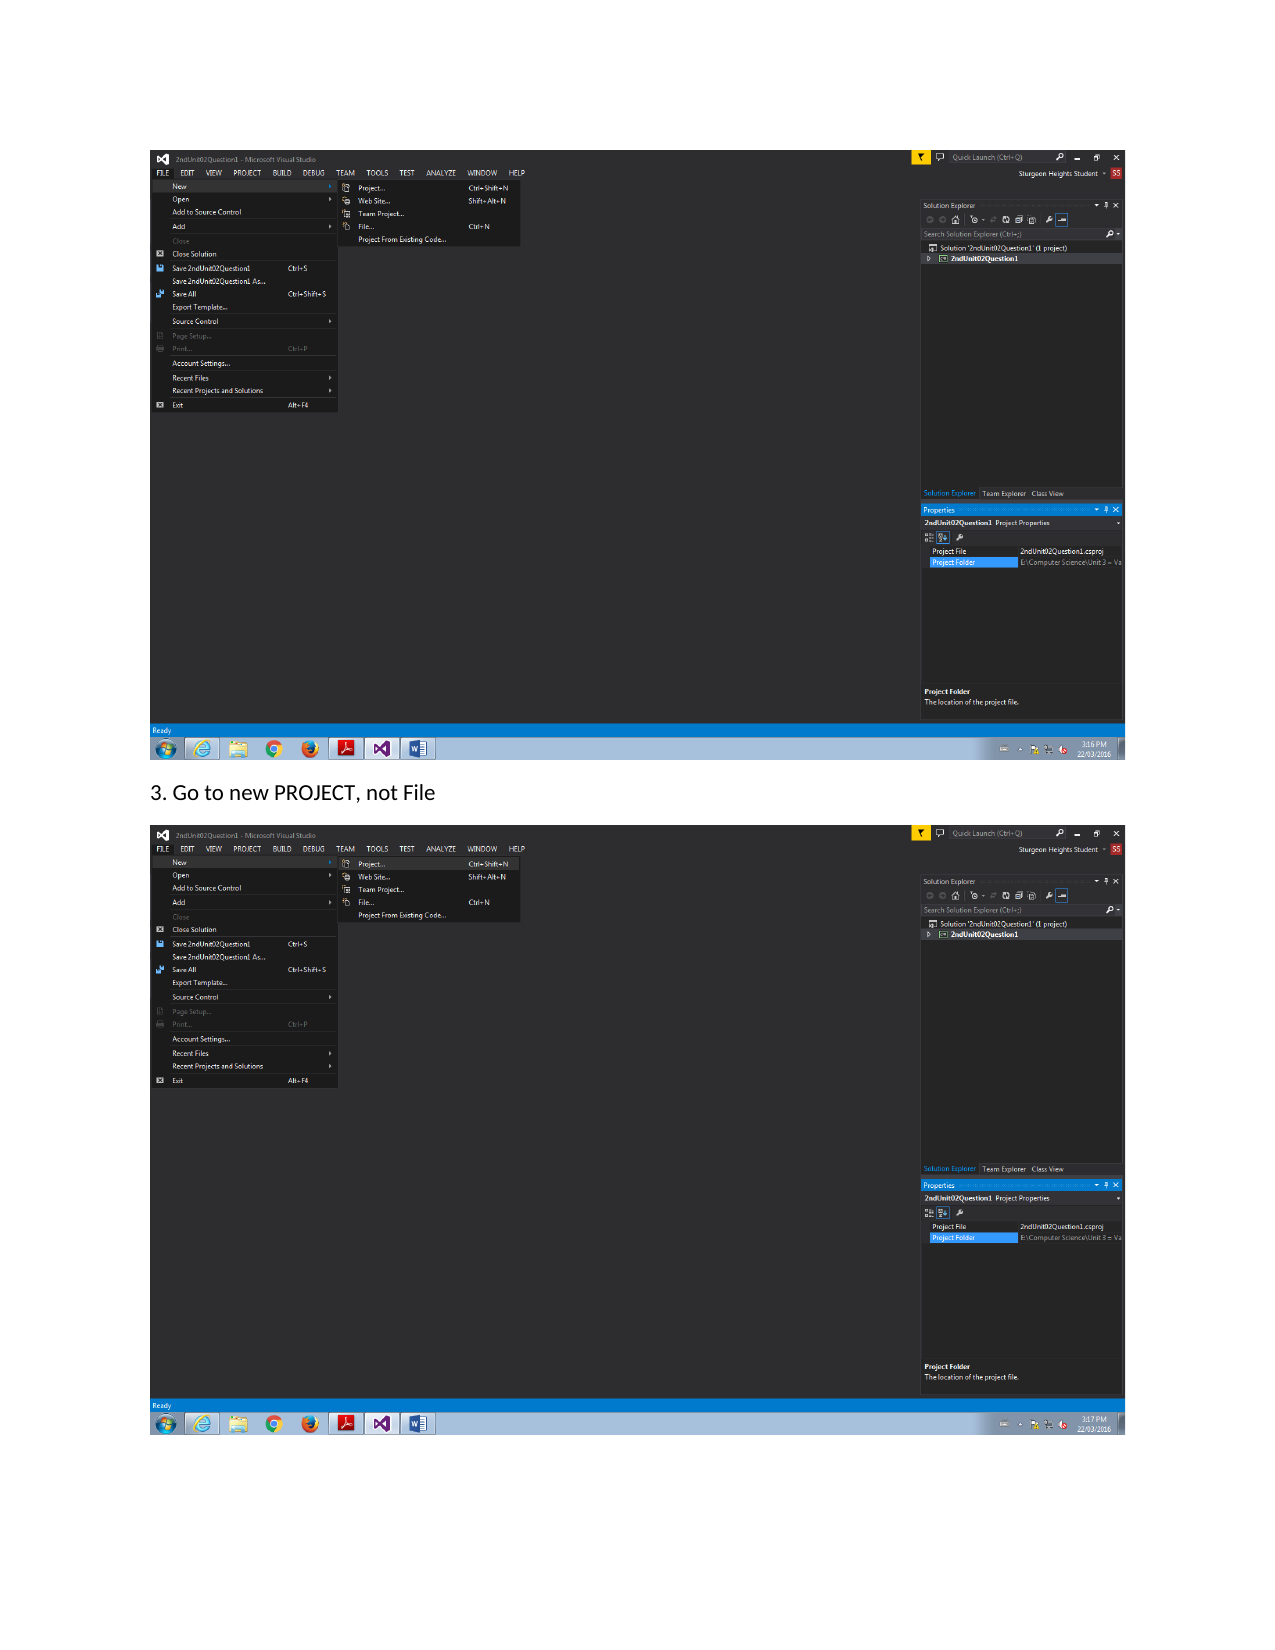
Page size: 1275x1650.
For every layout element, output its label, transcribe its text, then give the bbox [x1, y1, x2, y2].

picture [150, 150, 1125, 760]
text 3. Go to new PROJECT, not File [150, 778, 1125, 806]
picture [150, 825, 1125, 1435]
